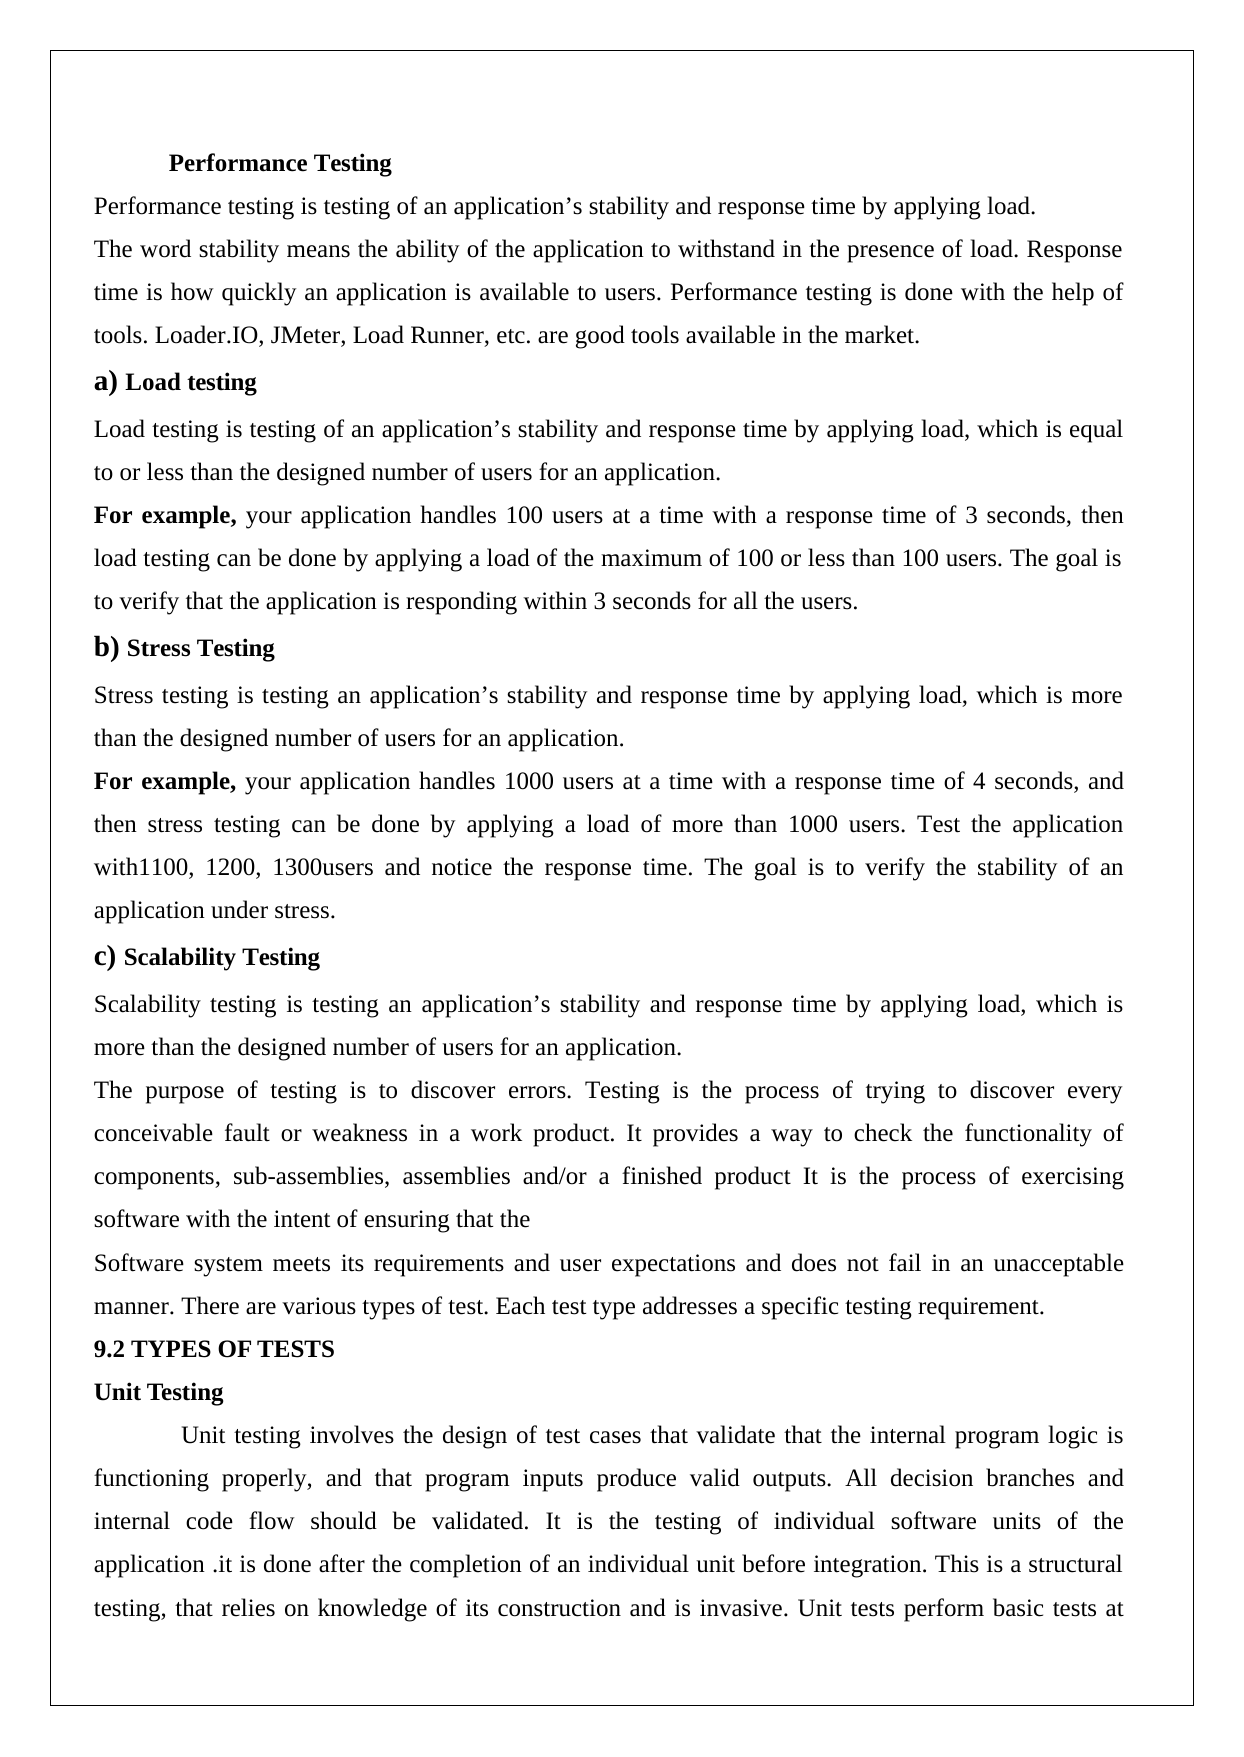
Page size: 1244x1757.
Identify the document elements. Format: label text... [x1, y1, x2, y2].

text For example, your application handles 100 users at a time with a response time of 3 seconds, then load testing can be done by applying a load of the maximum of 100 or less than 100 users. The goal is to verify that the application is responding within 3 seconds for all the users. [94, 500, 1125, 615]
subtitle Performance Testing [169, 148, 1125, 177]
text Load testing is testing of an application’s stability and response time by applying load, which is equal to or less than the designed number of users for an application. [94, 414, 1125, 486]
subtitle Stress Testing [94, 629, 1125, 663]
subtitle Scalability Testing [94, 938, 1125, 972]
subtitle Unit Testing [94, 1377, 1125, 1406]
text The purpose of testing is to discover errors. Testing is the process of trying to discover every conceivable fault or weakness in a work product. It provides a way to check the functionality of components, sub-assemblies, assemblies and/or a finished product It is the process of exercising software with the intent of ensuring that the [94, 1075, 1125, 1233]
subtitle Load testing [94, 363, 1125, 397]
text For example, your application handles 1000 users at a time with a response time of 4 seconds, and then stress testing can be done by applying a load of more than 1000 users. Test the application with1100, 1200, 1300users and notice the response time. The goal is to verify the stability of an application under stress. [94, 766, 1125, 924]
text Stress testing is testing an application’s stability and response time by applying load, which is more than the designed number of users for an application. [94, 680, 1125, 752]
text Scalability testing is testing an application’s stability and response time by applying load, which is more than the designed number of users for an application. [94, 989, 1125, 1061]
text Performance testing is testing of an application’s stability and response time by applying load. [94, 191, 1125, 220]
text Software system meets its requirements and user expectations and does not fail in an unacceptable manner. There are various types of test. Each test type addresses a specific testing requirement. [94, 1248, 1125, 1319]
text The word stability means the ability of the application to withstand in the presence of load. Response time is how quickly an application is available to users. Performance testing is done with the help of tools. Loader.IO, JMeter, Load Runner, etc. are good tools available in the market. [94, 234, 1125, 349]
subtitle 9.2 TYPES OF TESTS [94, 1334, 1125, 1363]
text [94, 1420, 1125, 1621]
